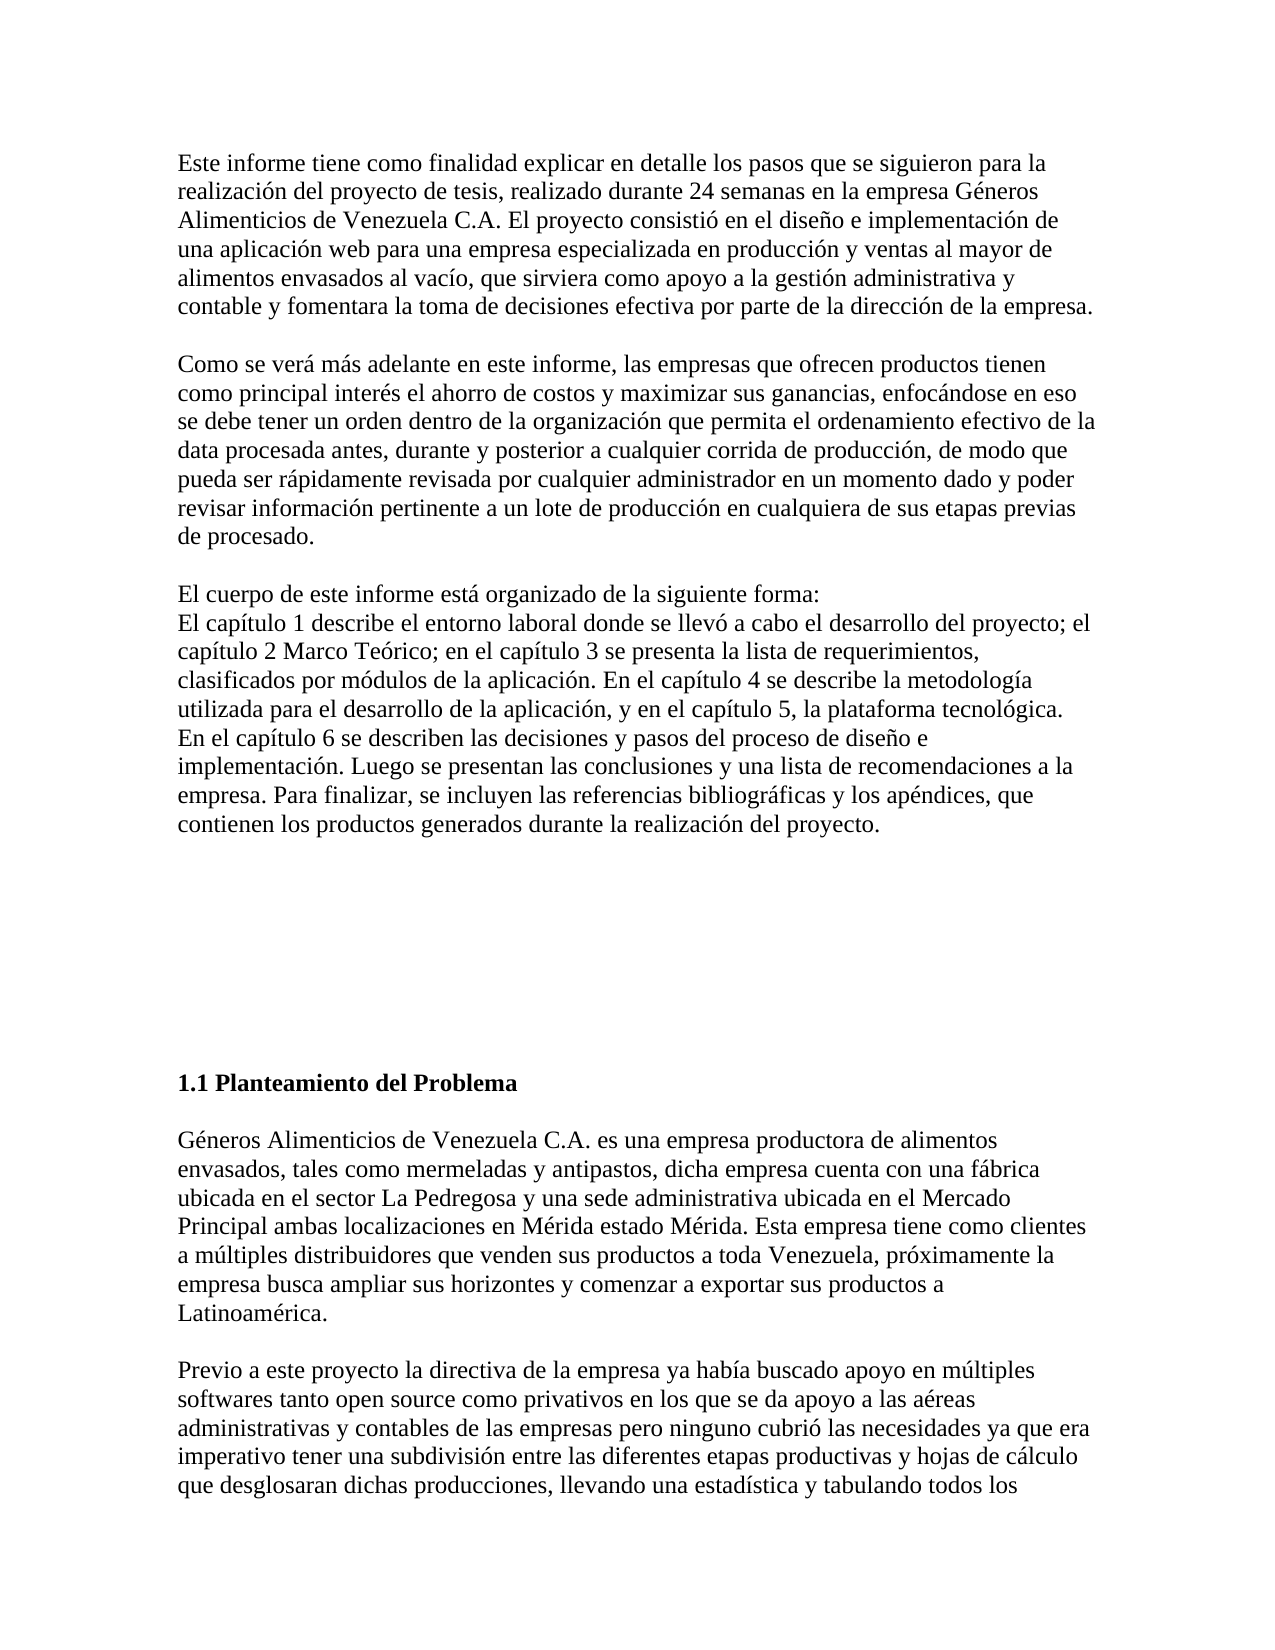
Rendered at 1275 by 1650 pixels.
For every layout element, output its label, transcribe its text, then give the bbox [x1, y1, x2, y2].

text Este informe tiene como finalidad explicar en detalle los pasos que se siguieron para la [177, 148, 1098, 176]
text realización del proyecto de tesis, realizado durante 24 semanas en la empresa Géneros Alimenticios de Venezuela C.A. El proyecto consistió en el diseño e implementación de una aplicación web para una empresa especializada en producción y ventas al mayor de alimentos envasados al vacío, que sirviera como apoyo a la gestión administrativa y contable y fomentara la toma de decisiones efectiva por parte de la dirección de la empresa. [177, 176, 1098, 320]
text Como se verá más adelante en este informe, las empresas que ofrecen productos tienen como principal interés el ahorro de costos y maximizar sus ganancias, enfocándose en eso se debe tener un orden dentro de la organización que permita el ordenamiento efectivo de la data procesada antes, durante y posterior a cualquier corrida de producción, de modo que pueda ser rápidamente revisada por cualquier administrador en un momento dado y poder revisar información pertinente a un lote de producción en cualquiera de sus etapas previas de procesado. [177, 349, 1098, 550]
text En el capítulo 6 se describen las decisiones y pasos del proceso de diseño e implementación. Luego se presentan las conclusiones y una lista de recomendaciones a la empresa. Para finalizar, se incluyen las referencias bibliográficas y los apéndices, que contienen los productos generados durante la realización del proyecto. [177, 723, 1098, 838]
text El capítulo 1 describe el entorno laboral donde se llevó a cabo el desarrollo del proyecto; el capítulo 2 Marco Teórico; en el capítulo 3 se presenta la lista de requerimientos, clasificados por módulos de la aplicación. En el capítulo 4 se describe la metodología utilizada para el desarrollo de la aplicación, y en el capítulo 5, la plataforma tecnológica. [177, 608, 1098, 723]
text 1.1 Planteamiento del Problema [177, 1068, 1098, 1096]
text El cuerpo de este informe está organizado de la siguiente forma: [177, 579, 1098, 608]
text Géneros Alimenticios de Venezuela C.A. es una empresa productora de alimentos envasados, tales como mermeladas y antipastos, dicha empresa cuenta con una fábrica ubicada en el sector La Pedregosa y una sede administrativa ubicada en el Mercado Principal ambas localizaciones en Mérida estado Mérida. Esta empresa tiene como clientes a múltiples distribuidores que venden sus productos a toda Venezuela, próximamente la empresa busca ampliar sus horizontes y comenzar a exportar sus productos a Latinoamérica. [177, 1125, 1098, 1326]
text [177, 1355, 1098, 1499]
